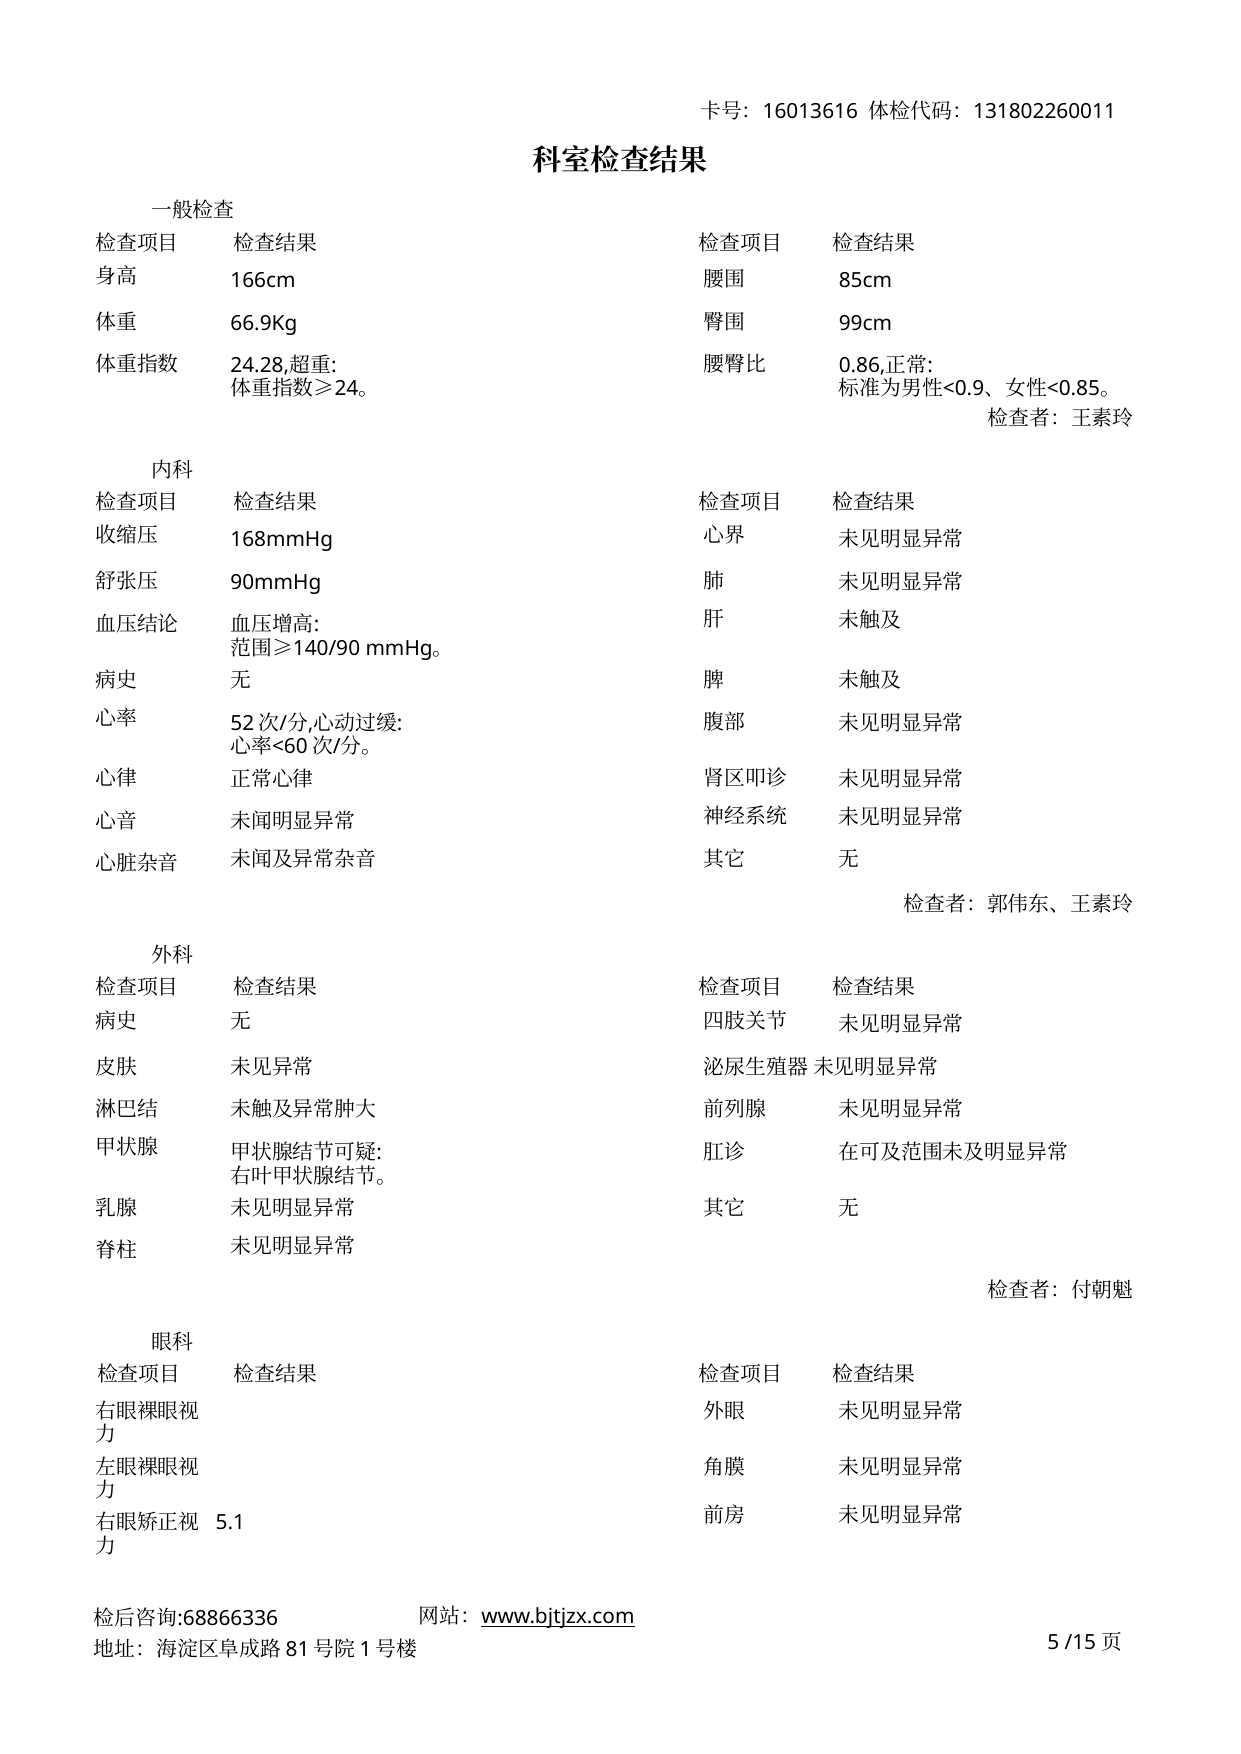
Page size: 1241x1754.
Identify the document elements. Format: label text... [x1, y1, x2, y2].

text 乳腺 [95, 1198, 168, 1219]
text 正常心律 [230, 769, 345, 790]
text 检查项目 [699, 1365, 813, 1386]
text 未见明显异常 [838, 713, 996, 734]
text 病史 [95, 671, 168, 691]
text 血压结论 [95, 614, 210, 635]
text 病史 [95, 999, 211, 1036]
text 肝 [703, 593, 756, 635]
text 网站：www.bjtjzx.com [418, 1607, 660, 1628]
text 检查结果 [832, 978, 947, 999]
text 眼科 [151, 1333, 224, 1354]
text 脾 [703, 671, 756, 691]
text 心脏杂音 [95, 854, 210, 875]
text 甲状腺结节可疑: [230, 1143, 429, 1164]
text 52次/分,心动过缓: [230, 713, 440, 734]
text 未见明显异常 [838, 573, 996, 593]
text 前列腺 [703, 1100, 797, 1121]
text 检查结果 [233, 978, 348, 999]
text 淋巴结 [95, 1100, 189, 1121]
text 腹部 [703, 713, 777, 734]
text 未见明显异常 [838, 769, 996, 790]
text 泌尿生殖器 未见明显异常 [703, 1058, 1003, 1078]
text 检后咨询:68866336 [94, 1609, 303, 1630]
text 神经系统 [703, 790, 818, 832]
text 内科 [151, 461, 224, 482]
text 未见明显异常 [838, 1015, 996, 1036]
text 外科 [151, 946, 224, 967]
text 检查项目 [95, 978, 211, 999]
text 检查结果 [832, 1365, 947, 1386]
text 66.9Kg [230, 313, 324, 334]
text 心率<60次/分。 [230, 734, 440, 758]
text 四肢关节 [703, 999, 818, 1036]
text 检查结果 [233, 1365, 348, 1386]
text 身高 [95, 254, 211, 291]
text 角膜 [703, 1458, 777, 1478]
text 检查项目 [95, 233, 211, 254]
text 血压增高: [230, 615, 461, 636]
text 未闻明显异常 [230, 812, 408, 833]
text 无 [230, 999, 348, 1036]
text 未触及异常肿大 [230, 1100, 408, 1121]
text 体重指数≥24。 [230, 377, 408, 401]
text 检查项目 [699, 233, 813, 254]
text 24.28,超重: [230, 356, 408, 377]
text 心率 [95, 691, 168, 734]
text 无 [838, 833, 996, 875]
text 5 /15 页 [1047, 1633, 1159, 1653]
text 166cm [230, 271, 314, 291]
text 舒张压 [95, 572, 189, 593]
text 在可及范围未及明显异常 [838, 1143, 1104, 1164]
text 90mmHg [230, 573, 324, 593]
text 力 [95, 1478, 231, 1502]
text 心律 [95, 769, 168, 790]
text 心界 [703, 513, 813, 550]
text 臀围 [703, 313, 777, 333]
text 力 [95, 1534, 293, 1558]
text 99cm [838, 313, 912, 334]
text 检查者：付朝魁 [987, 1281, 1176, 1302]
text 未见明显异常 [838, 1458, 996, 1478]
text 收缩压 [95, 513, 211, 550]
text 右叶甲状腺结节。 [230, 1164, 429, 1188]
text 检查项目 [699, 978, 818, 999]
text 皮肤 [95, 1058, 168, 1078]
text 未见明显异常 [230, 1219, 387, 1262]
text 腰臀比 [703, 355, 797, 376]
text 检查者：王素玲 [987, 409, 1176, 430]
text 力 [95, 1423, 231, 1447]
text 未见明显异常 [838, 1100, 996, 1121]
text 卡号：16013616 体检代码：131802260011 [700, 102, 1171, 123]
text 脊柱 [95, 1241, 168, 1262]
text 标准为男性<0.9、女性<0.85。 [838, 377, 1164, 401]
text 未见明显异常 [838, 1478, 996, 1534]
text 地址：海淀区阜成路81号院1号楼 [94, 1639, 444, 1660]
text 未见异常 [230, 1058, 345, 1078]
text 其它 [703, 1198, 777, 1219]
text 检查项目 [97, 1365, 212, 1386]
text 右眼裸眼视 [95, 1402, 231, 1423]
text 168mmHg [230, 530, 335, 551]
text 未闻及异常杂音 [230, 833, 408, 875]
text 85cm [838, 271, 912, 291]
text 检查结果 [832, 493, 947, 513]
text 检查结果 [233, 233, 348, 254]
text 检查结果 [832, 233, 946, 254]
text 未见明显异常 [838, 1402, 996, 1423]
text 其它 [703, 832, 818, 875]
text 肛诊 [703, 1143, 777, 1163]
text 一般检查 [151, 201, 266, 222]
text 外眼 [703, 1402, 777, 1423]
text 肾区叩诊 [703, 769, 818, 790]
text 体重指数 [95, 355, 210, 376]
text 未见明显异常 [838, 790, 996, 833]
text 检查者：郭伟东、王素玲 [903, 894, 1181, 915]
text 范围≥140/90 mmHg。 [230, 636, 461, 660]
text 检查结果 [233, 493, 348, 513]
text 左眼裸眼视 [95, 1458, 231, 1478]
text 无 [230, 671, 282, 692]
text 检查项目 [95, 493, 211, 513]
text 肺 [703, 572, 756, 593]
text 未触及 [838, 671, 932, 692]
text 未见明显异常 [838, 530, 996, 551]
text 0.86,正常: [838, 356, 1164, 377]
text 心音 [95, 812, 168, 832]
text 未触及 [838, 593, 996, 636]
text 体重 [95, 313, 168, 333]
text 未见明显异常 [230, 1199, 387, 1219]
text 腰围 [703, 270, 777, 291]
text 前房 [703, 1478, 777, 1534]
text 检查项目 [699, 493, 813, 513]
text 无 [838, 1199, 891, 1219]
text 科室检查结果 [532, 147, 754, 177]
text 甲状腺 [95, 1121, 189, 1163]
text 右眼矫正视 5.1 [95, 1513, 293, 1534]
